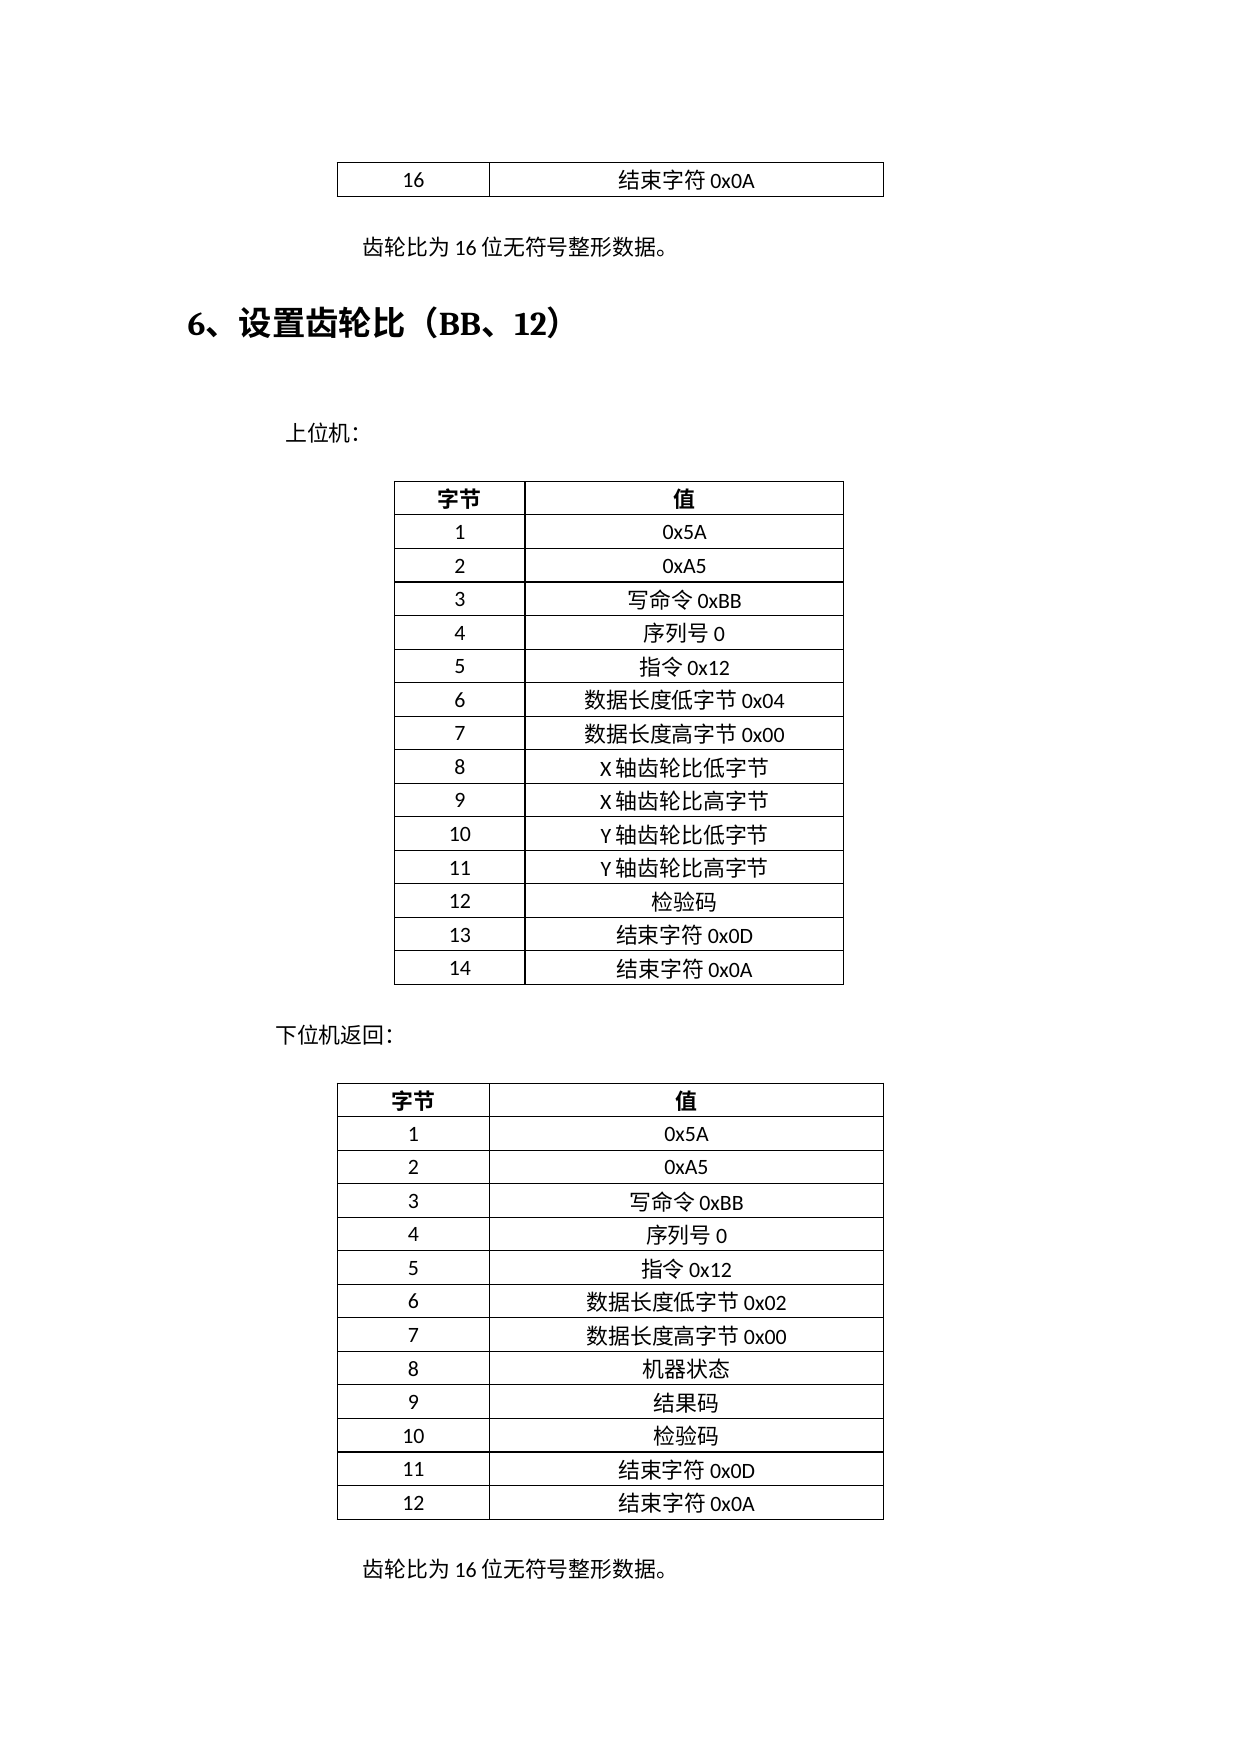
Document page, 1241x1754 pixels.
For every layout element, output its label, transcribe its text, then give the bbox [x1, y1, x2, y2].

table_cell 写命令0xBB [526, 583, 843, 615]
table_cell 14 [395, 951, 524, 984]
table_cell 10 [395, 817, 524, 850]
table_cell 指令0x12 [490, 1251, 883, 1284]
table_cell 数据长度高字节0x00 [526, 717, 843, 749]
table_cell 12 [395, 884, 524, 917]
table_cell 结束字符0x0A [490, 1486, 883, 1518]
table_cell 序列号0 [526, 616, 843, 648]
table_cell 结束字符0x0D [526, 918, 843, 950]
table_cell 8 [338, 1352, 489, 1384]
table_cell 2 [338, 1151, 489, 1183]
text 齿轮比为16位无符号整形数据。 [275, 1552, 1053, 1584]
table_cell 检验码 [490, 1419, 883, 1451]
table_cell X轴齿轮比高字节 [526, 784, 843, 816]
table_cell 8 [395, 750, 524, 783]
table_cell 结束字符0x0A [526, 951, 843, 984]
table_cell 4 [395, 616, 524, 648]
table_cell 3 [338, 1184, 489, 1217]
table_cell 9 [395, 784, 524, 816]
table_cell 9 [338, 1385, 489, 1418]
table_cell 结果码 [490, 1385, 883, 1418]
table_header 字节 [338, 1084, 489, 1116]
subtitle 6、设置齿轮比（BB、12） [187, 289, 1053, 354]
table_cell 结束字符0x0D [490, 1453, 883, 1485]
table_header 值 [490, 1084, 883, 1116]
table_cell 数据长度低字节0x02 [490, 1285, 883, 1317]
table_cell 5 [395, 650, 524, 682]
table_cell 4 [338, 1218, 489, 1250]
table_cell 12 [338, 1486, 489, 1518]
table_cell 10 [338, 1419, 489, 1451]
table_cell 0x5A [526, 515, 843, 548]
table_cell 1 [338, 1117, 489, 1149]
text 齿轮比为16位无符号整形数据。 [275, 229, 1053, 262]
table_cell 7 [338, 1318, 489, 1351]
text 下位机返回： [275, 1017, 1053, 1050]
table_cell 指令0x12 [526, 650, 843, 682]
table_cell 2 [395, 549, 524, 581]
table_cell 数据长度低字节0x04 [526, 683, 843, 716]
table_cell 11 [338, 1453, 489, 1485]
table_cell 3 [395, 583, 524, 615]
table_cell Y轴齿轮比低字节 [526, 817, 843, 850]
table_cell 0xA5 [526, 549, 843, 581]
text 上位机： [275, 416, 1053, 448]
table_cell 6 [395, 683, 524, 716]
table_cell 16 [338, 163, 489, 196]
table_cell 1 [395, 515, 524, 548]
table_cell 写命令0xBB [490, 1184, 883, 1217]
table_cell 序列号0 [490, 1218, 883, 1250]
table_cell Y轴齿轮比高字节 [526, 851, 843, 883]
table_cell 0xA5 [490, 1151, 883, 1183]
table_cell 检验码 [526, 884, 843, 917]
table_cell 数据长度高字节0x00 [490, 1318, 883, 1351]
table_cell 7 [395, 717, 524, 749]
table_cell 结束字符0x0A [490, 163, 883, 196]
table_cell 5 [338, 1251, 489, 1284]
table_header 字节 [395, 482, 524, 514]
table_cell 6 [338, 1285, 489, 1317]
table_cell X轴齿轮比低字节 [526, 750, 843, 783]
table_cell 机器状态 [490, 1352, 883, 1384]
table_cell 13 [395, 918, 524, 950]
table_cell 11 [395, 851, 524, 883]
table_cell 0x5A [490, 1117, 883, 1149]
table_header 值 [526, 482, 843, 514]
